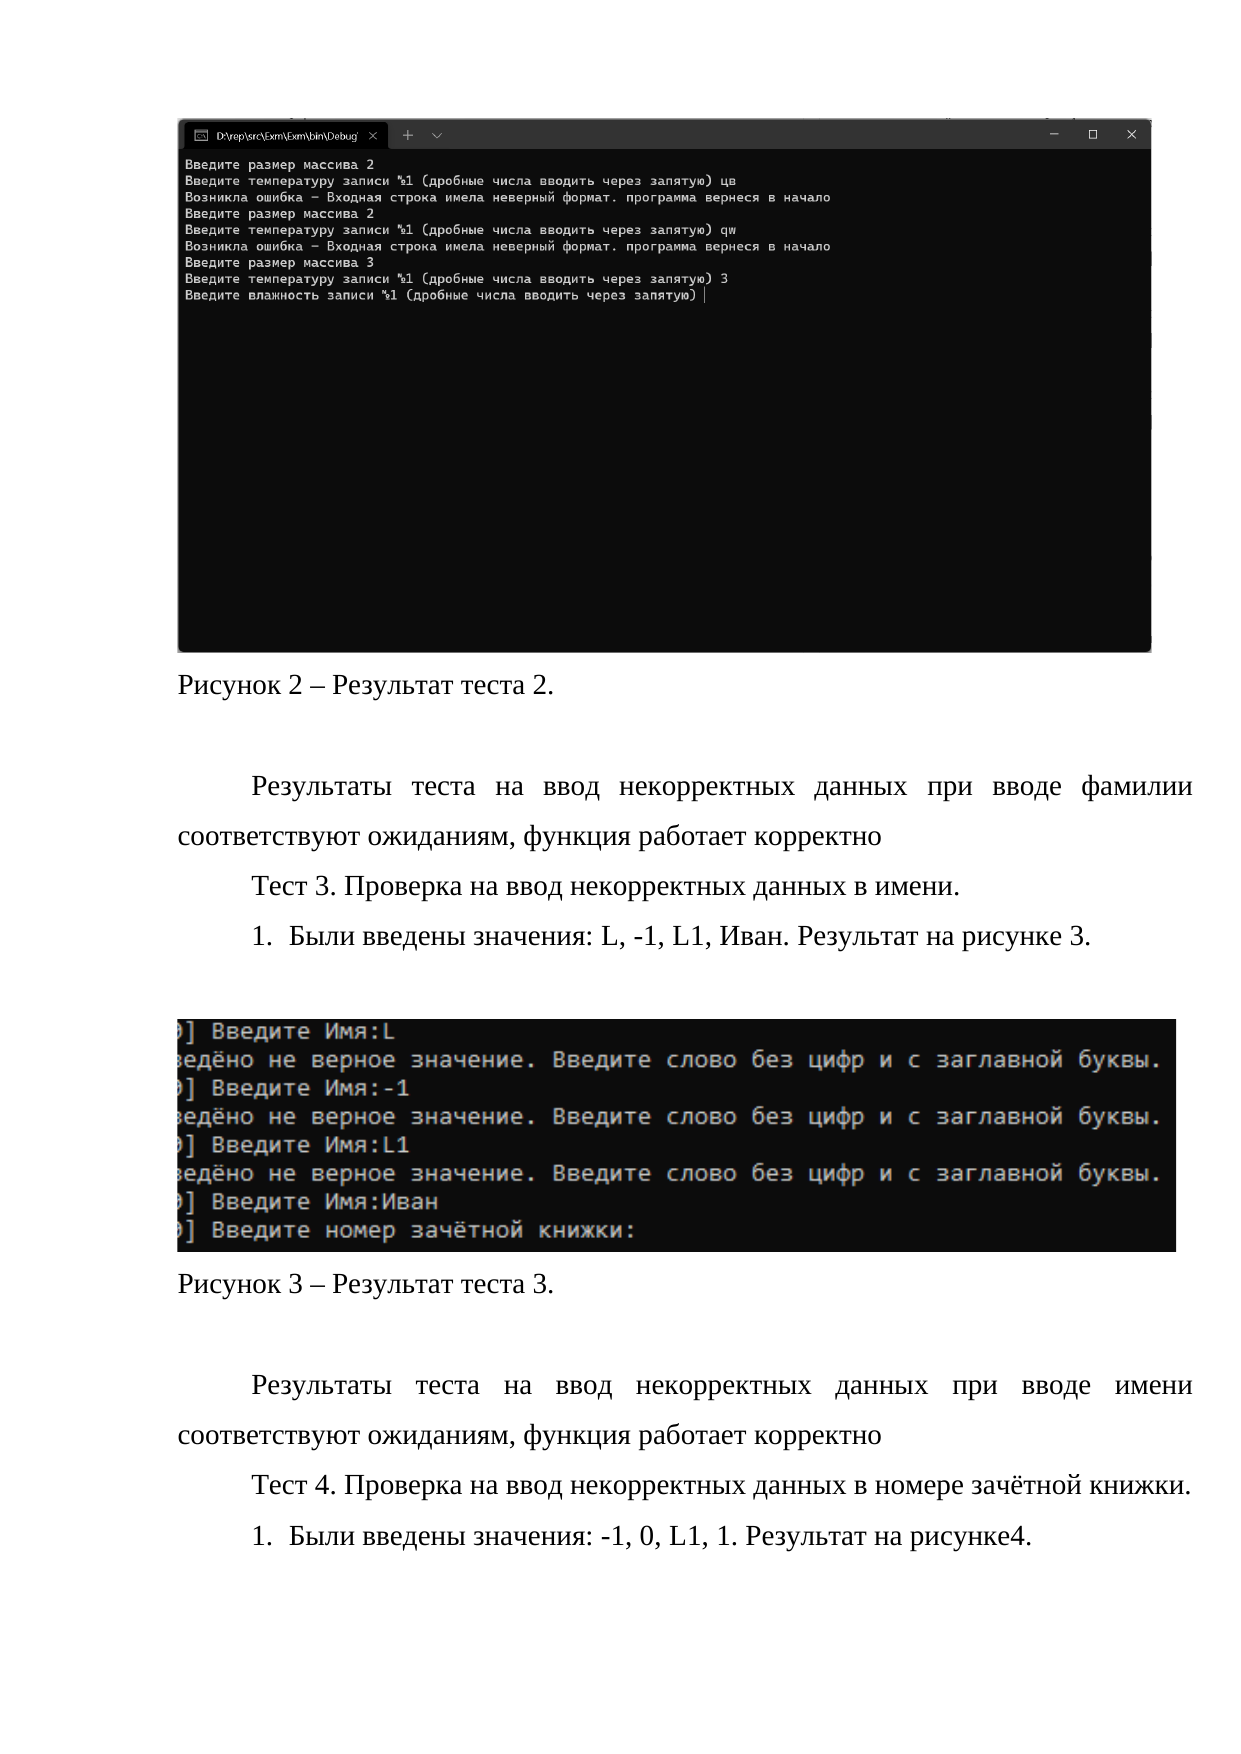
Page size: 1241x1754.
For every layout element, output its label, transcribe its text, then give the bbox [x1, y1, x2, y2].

list Рисунок 3 – Результат теста 3. [177, 1266, 1193, 1300]
text Тест 4. Проверка на ввод некорректных данных в номере зачётной книжки. [177, 1467, 1193, 1501]
picture [177, 1019, 1177, 1252]
picture [177, 118, 1152, 653]
text Результаты теста на ввод некорректных данных при вводе имени соответствуют ожиданиям, функция работает корректно [177, 1367, 1193, 1451]
list Были введены значения: -1, 0, L1, 1. Результат на рисунке4. [251, 1518, 1193, 1551]
text Тест 3. Проверка на ввод некорректных данных в имени. [177, 868, 1193, 902]
list Были введены значения: L, -1, L1, Иван. Результат на рисунке 3. [251, 918, 1193, 952]
text Результаты теста на ввод некорректных данных при вводе фамилии соответствуют ожиданиям, функция работает корректно [177, 768, 1193, 851]
list Рисунок 2 – Результат теста 2. [177, 667, 1193, 701]
